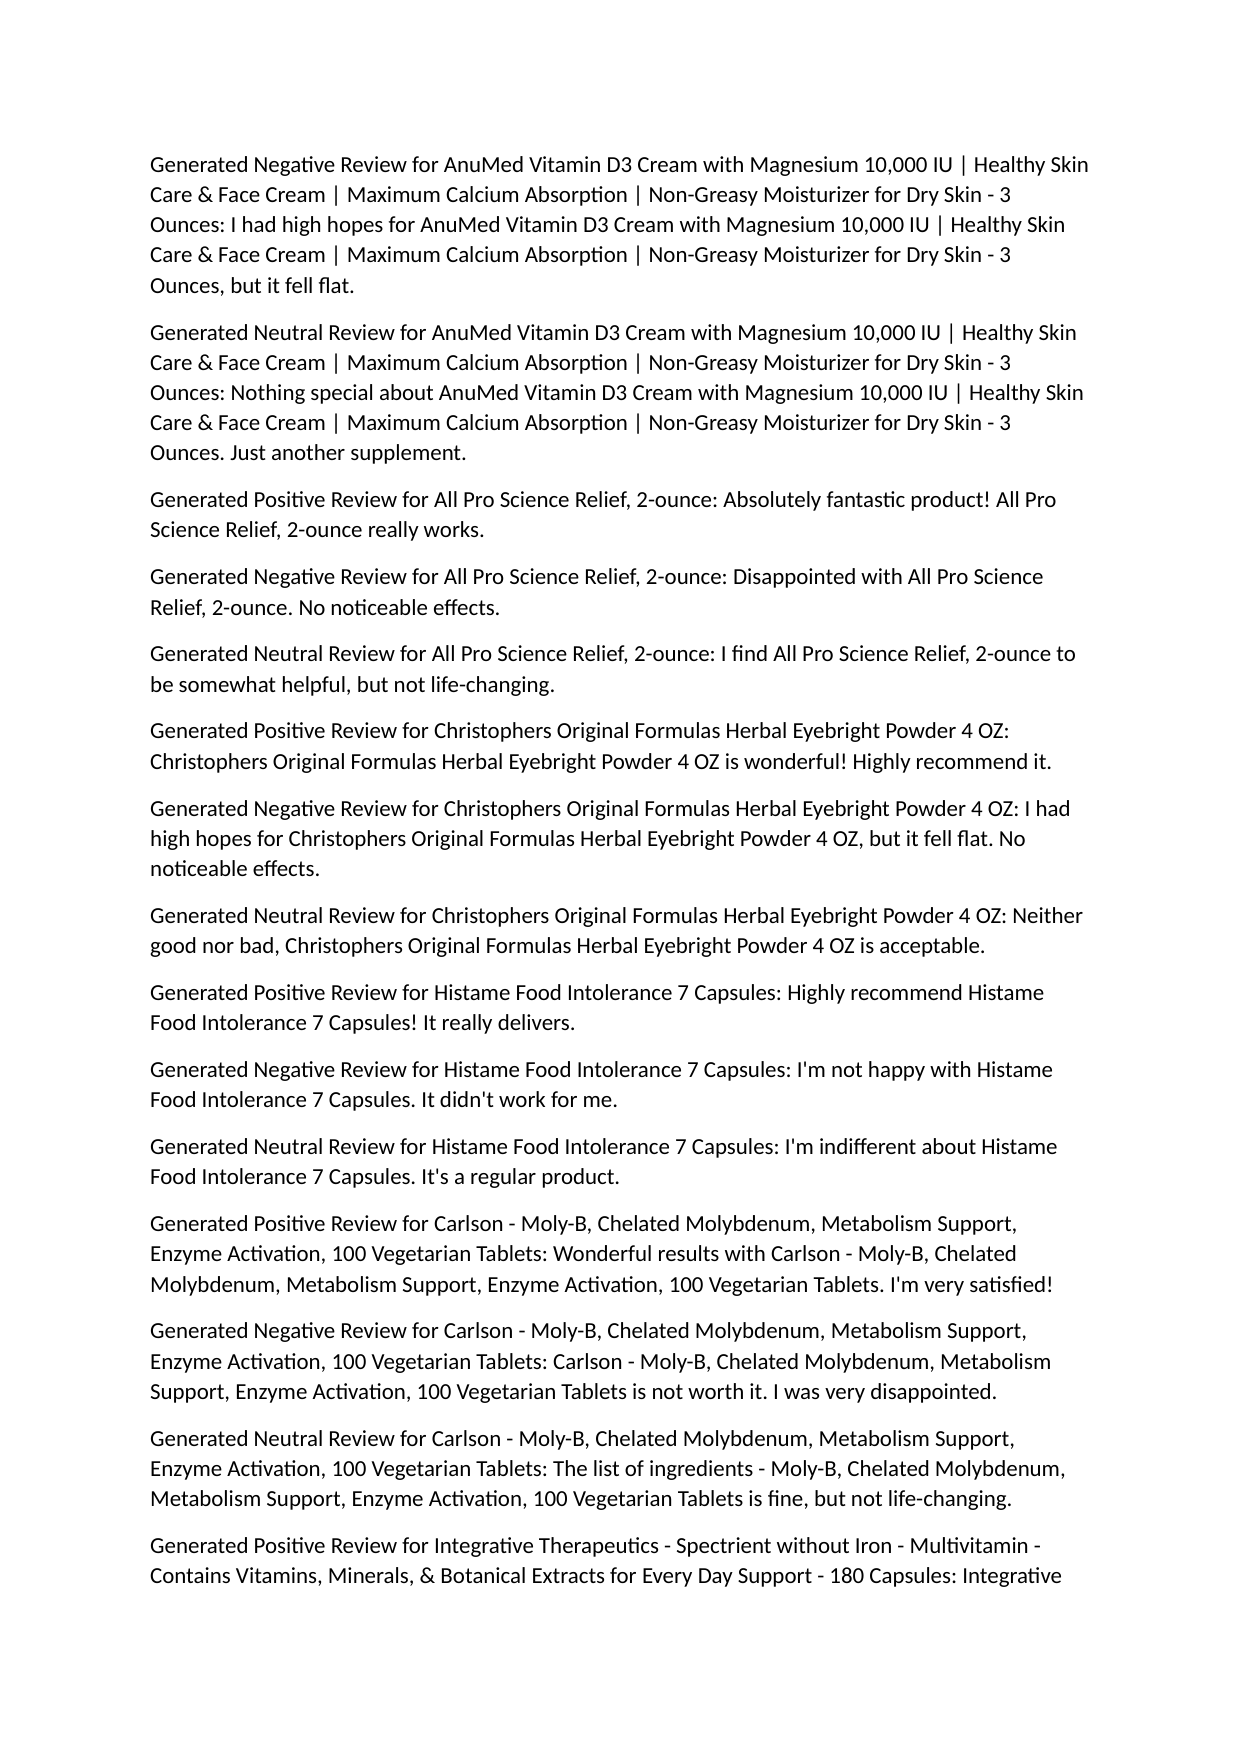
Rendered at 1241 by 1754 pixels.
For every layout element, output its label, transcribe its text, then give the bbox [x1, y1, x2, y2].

text Generated Positive Review for All Pro Science Relief, 2-ounce: Absolutely fantastic product! All Pro Science Relief, 2-ounce really works. [150, 485, 1090, 544]
text Generated Neutral Review for All Pro Science Relief, 2-ounce: I find All Pro Science Relief, 2-ounce to be somewhat helpful, but not life-changing. [150, 639, 1090, 698]
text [150, 1531, 1090, 1589]
text Generated Neutral Review for Christophers Original Formulas Herbal Eyebright Powder 4 OZ: Neither good nor bad, Christophers Original Formulas Herbal Eyebright Powder 4 OZ is acceptable. [150, 901, 1090, 959]
text Generated Negative Review for All Pro Science Relief, 2-ounce: Disappointed with All Pro Science Relief, 2-ounce. No noticeable effects. [150, 562, 1090, 621]
text Generated Neutral Review for Carlson - Moly-B, Chelated Molybdenum, Metabolism Support, Enzyme Activation, 100 Vegetarian Tablets: The list of ingredients - Moly-B, Chelated Molybdenum, Metabolism Support, Enzyme Activation, 100 Vegetarian Tablets is fine, but not life-changing. [150, 1424, 1090, 1512]
text Generated Negative Review for Christophers Original Formulas Herbal Eyebright Powder 4 OZ: I had high hopes for Christophers Original Formulas Herbal Eyebright Powder 4 OZ, but it fell flat. No noticeable effects. [150, 794, 1090, 882]
text Generated Negative Review for Histame Food Intolerance 7 Capsules: I'm not happy with Histame Food Intolerance 7 Capsules. It didn't work for me. [150, 1055, 1090, 1113]
text Generated Positive Review for Carlson - Moly-B, Chelated Molybdenum, Metabolism Support, Enzyme Activation, 100 Vegetarian Tablets: Wonderful results with Carlson - Moly-B, Chelated Molybdenum, Metabolism Support, Enzyme Activation, 100 Vegetarian Tablets. I'm very satisfied! [150, 1209, 1090, 1298]
text Generated Negative Review for Carlson - Moly-B, Chelated Molybdenum, Metabolism Support, Enzyme Activation, 100 Vegetarian Tablets: Carlson - Moly-B, Chelated Molybdenum, Metabolism Support, Enzyme Activation, 100 Vegetarian Tablets is not worth it. I was very disappointed. [150, 1317, 1090, 1405]
text Generated Neutral Review for AnuMed Vitamin D3 Cream with Magnesium 10,000 IU | Healthy Skin Care & Face Cream | Maximum Calcium Absorption | Non-Greasy Moisturizer for Dry Skin - 3 Ounces: Nothing special about AnuMed Vitamin D3 Cream with Magnesium 10,000 IU | Healthy Skin Care & Face Cream | Maximum Calcium Absorption | Non-Greasy Moisturizer for Dry Skin - 3 Ounces. Just another supplement. [150, 318, 1090, 467]
text Generated Neutral Review for Histame Food Intolerance 7 Capsules: I'm indifferent about Histame Food Intolerance 7 Capsules. It's a regular product. [150, 1132, 1090, 1191]
text Generated Positive Review for Histame Food Intolerance 7 Capsules: Highly recommend Histame Food Intolerance 7 Capsules! It really delivers. [150, 978, 1090, 1036]
text Generated Positive Review for Christophers Original Formulas Herbal Eyebright Powder 4 OZ: Christophers Original Formulas Herbal Eyebright Powder 4 OZ is wonderful! Highly recommend it. [150, 717, 1090, 775]
text Generated Negative Review for AnuMed Vitamin D3 Cream with Magnesium 10,000 IU | Healthy Skin Care & Face Cream | Maximum Calcium Absorption | Non-Greasy Moisturizer for Dry Skin - 3 Ounces: I had high hopes for AnuMed Vitamin D3 Cream with Magnesium 10,000 IU | Healthy Skin Care & Face Cream | Maximum Calcium Absorption | Non-Greasy Moisturizer for Dry Skin - 3 Ounces, but it fell flat. [150, 150, 1090, 299]
